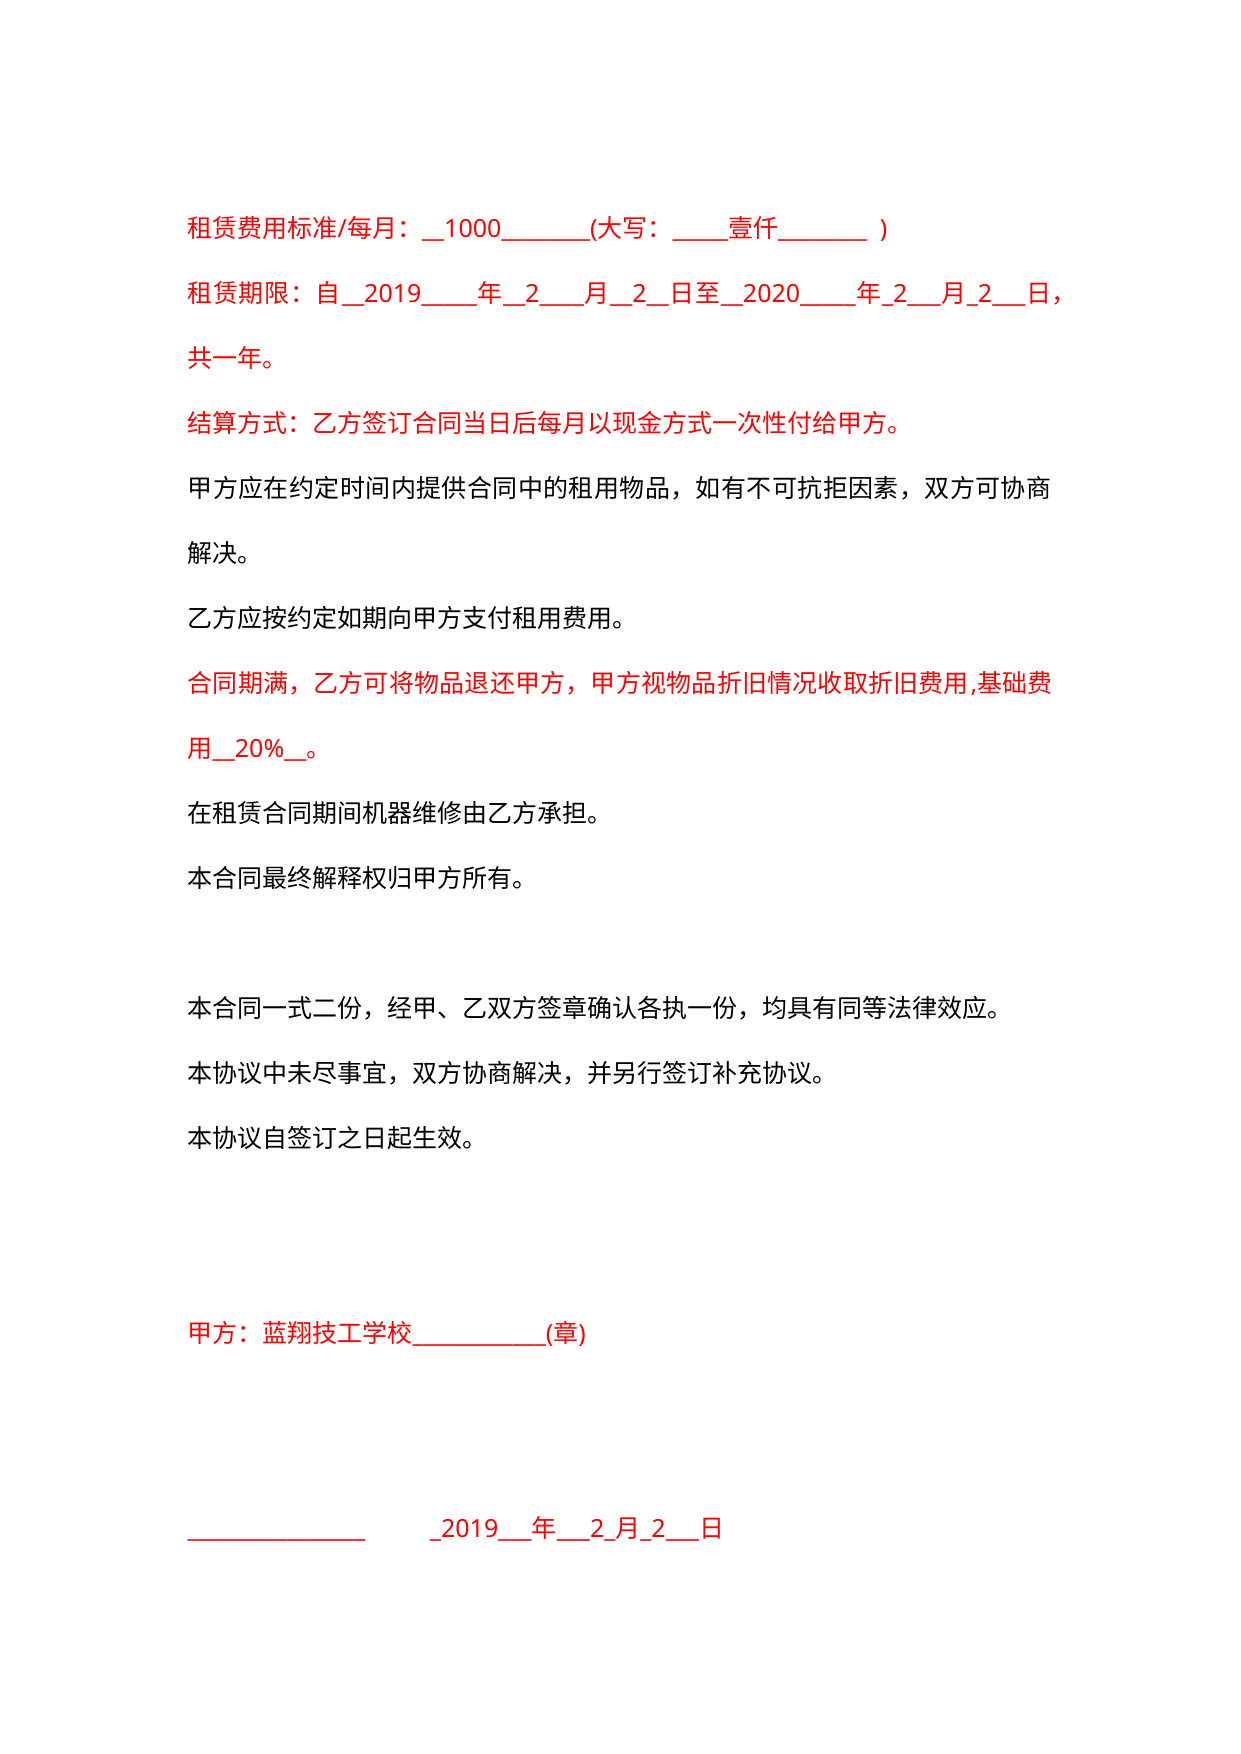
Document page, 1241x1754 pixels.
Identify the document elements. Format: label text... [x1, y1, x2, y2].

text ________________ _2019___年___2_月_2___日 [187, 1494, 1053, 1559]
text 甲方应在约定时间内提供合同中的租用物品，如有不可抗拒因素，双方可协商解决。 [187, 454, 1053, 584]
text 租赁费用标准/每月：__1000________(大写：_____壹仟________ ) [187, 194, 1053, 259]
text 本合同最终解释权归甲方所有。 [187, 844, 1053, 909]
text 本合同一式二份，经甲、乙双方签章确认各执一份，均具有同等法律效应。 [187, 974, 1053, 1039]
text 甲方：蓝翔技工学校____________(章) [187, 1299, 1053, 1364]
text 乙方应按约定如期向甲方支付租用费用。 [187, 584, 1053, 649]
text 在租赁合同期间机器维修由乙方承担。 [187, 779, 1053, 844]
text 本协议中未尽事宜，双方协商解决，并另行签订补充协议。 [187, 1039, 1053, 1104]
text 本协议自签订之日起生效。 [187, 1104, 1053, 1169]
text 租赁期限：自__2019_____年__2____月__2__日至__2020_____年_2___月_2___日，共一年。 [187, 259, 1053, 389]
text 结算方式：乙方签订合同当日后每月以现金方式一次性付给甲方。 [187, 389, 1053, 454]
text 合同期满，乙方可将物品退还甲方，甲方视物品折旧情况收取折旧费用,基础费用__20%__。 [187, 649, 1053, 779]
